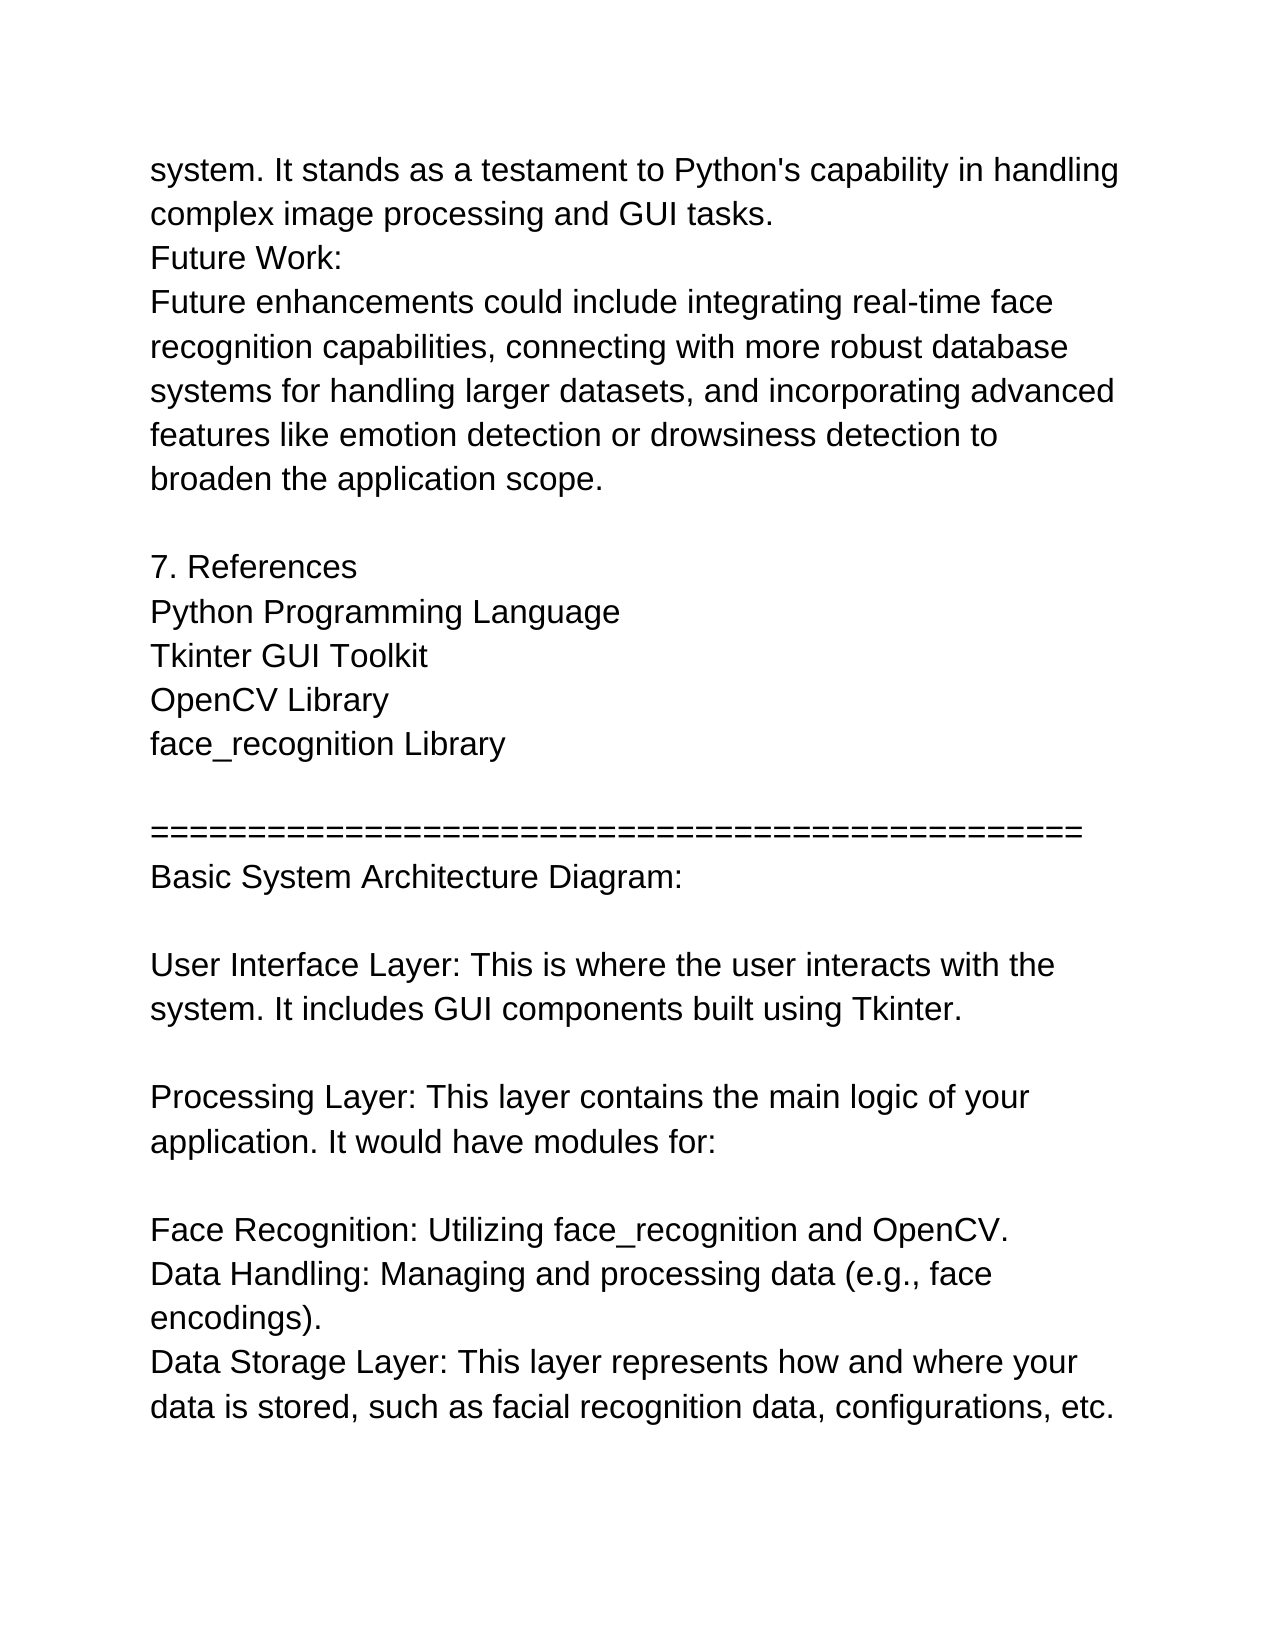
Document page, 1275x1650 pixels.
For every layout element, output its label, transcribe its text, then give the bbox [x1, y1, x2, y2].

text face_recognition Library [150, 724, 1125, 763]
text Face Recognition: Utilizing face_recognition and OpenCV. [150, 1210, 1125, 1248]
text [150, 150, 1125, 233]
text Future Work: [150, 238, 1125, 277]
text User Interface Layer: This is where the user interacts with the system. It includes GUI components built using Tkinter. [150, 945, 1125, 1028]
text Processing Layer: This layer contains the main logic of your application. It would have modules for: [150, 1077, 1125, 1160]
text ================================================ [150, 812, 1125, 851]
text Tkinter GUI Toolkit [150, 636, 1125, 674]
text OpenCV Library [150, 680, 1125, 718]
text Python Programming Language [150, 592, 1125, 630]
text Future enhancements could include integrating real-time face recognition capabilities, connecting with more robust database systems for handling larger datasets, and incorporating advanced features like emotion detection or drowsiness detection to broaden the application scope. [150, 282, 1125, 498]
text Data Storage Layer: This layer represents how and where your data is stored, such as facial recognition data, configurations, etc. [150, 1342, 1125, 1425]
text 7. References [150, 547, 1125, 586]
text Data Handling: Managing and processing data (e.g., face encodings). [150, 1254, 1125, 1337]
text Basic System Architecture Diagram: [150, 857, 1125, 895]
